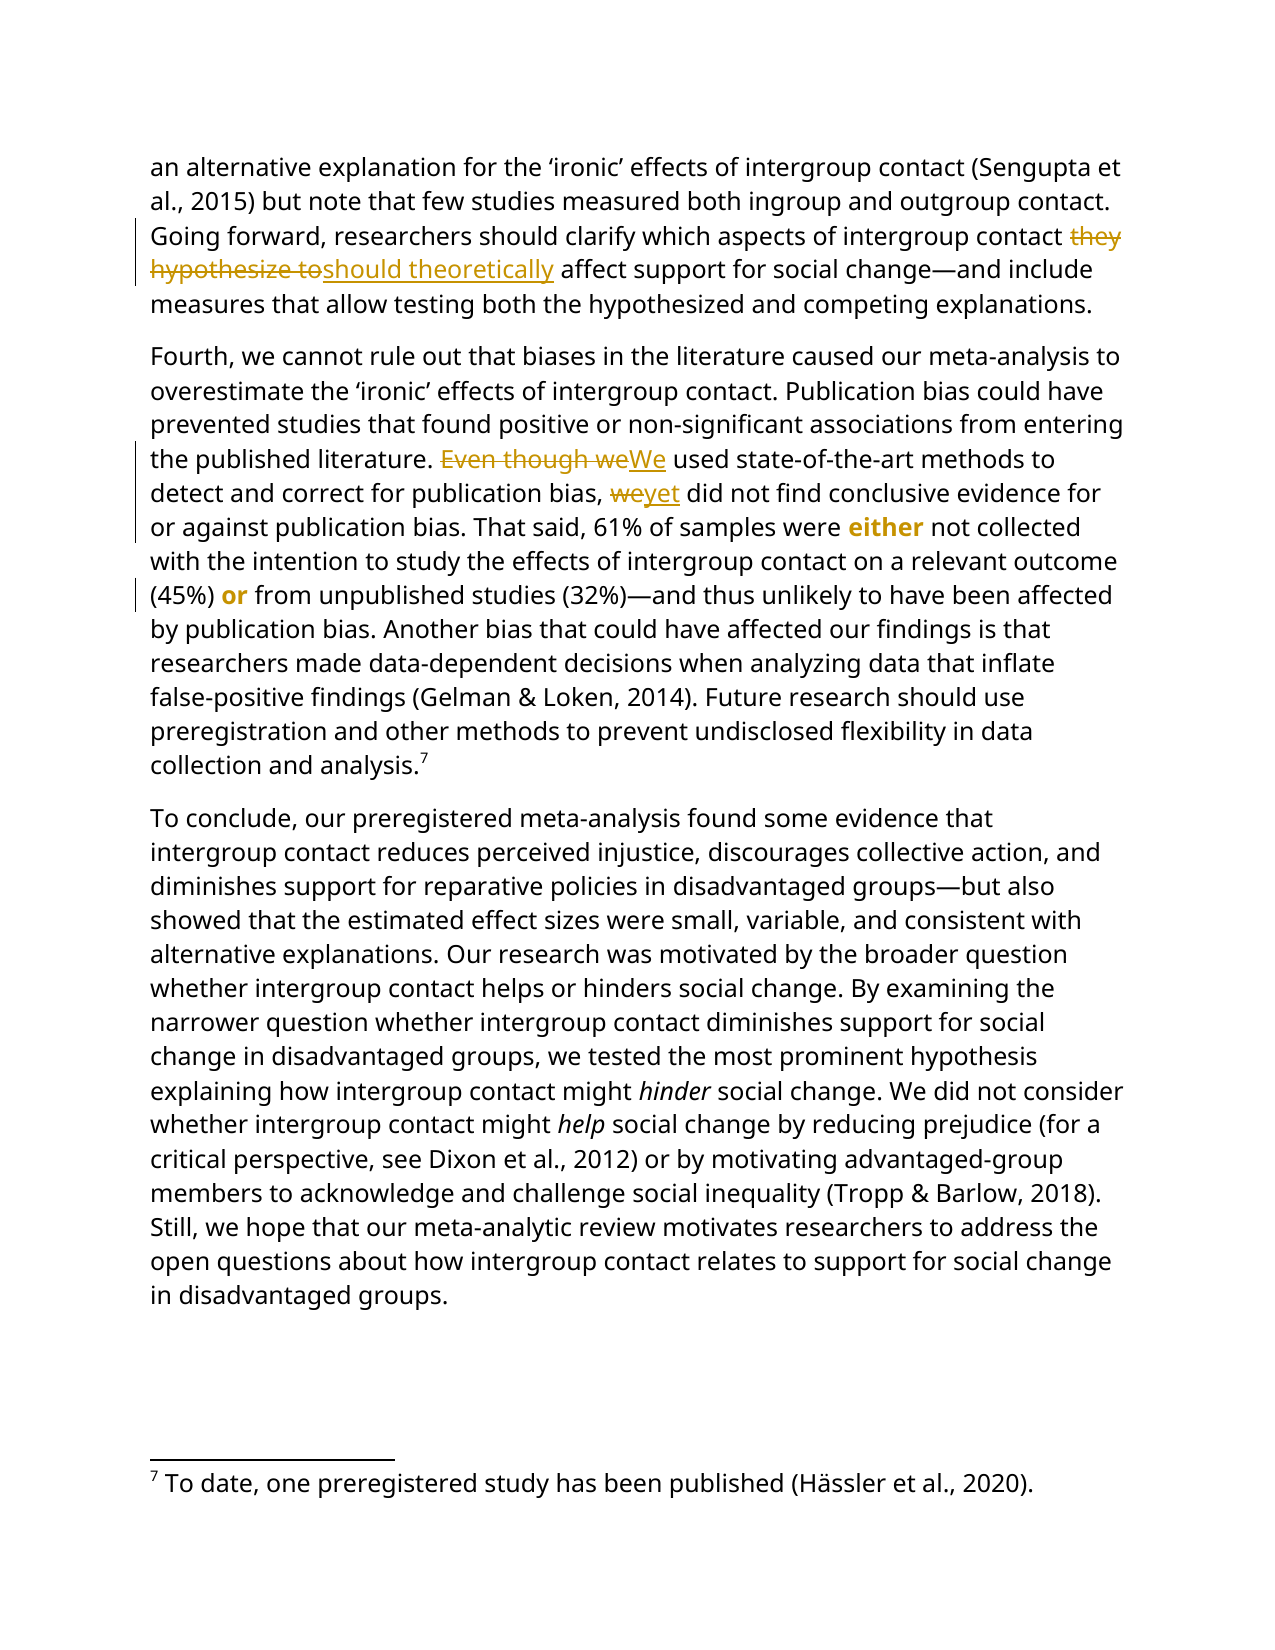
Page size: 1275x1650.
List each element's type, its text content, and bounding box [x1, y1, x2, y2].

text To conclude, our preregistered meta-analysis found some evidence that intergroup contact reduces perceived injustice, discourages collective action, and diminishes support for reparative policies in disadvantaged groups—but also showed that the estimated effect sizes were small, variable, and consistent with alternative explanations. Our research was motivated by the broader question whether intergroup contact helps or hinders social change. By examining the narrower question whether intergroup contact diminishes support for social change in disadvantaged groups, we tested the most prominent hypothesis explaining how intergroup contact might hinder social change. We did not consider whether intergroup contact might help social change by reducing prejudice (for a critical perspective, see Dixon et al., 2012) or by motivating advantaged-group members to acknowledge and challenge social inequality (Tropp & Barlow, 2018). Still, we hope that our meta-analytic review motivates researchers to address the open questions about how intergroup contact relates to support for social change in disadvantaged groups. [150, 801, 1125, 1312]
text Fourth, we cannot rule out that biases in the literature caused our meta-analysis to overestimate the ‘ironic’ effects of intergroup contact. Publication bias could have prevented studies that found positive or non-significant associations from entering the published literature. used state-of-the-art methods to detect and correct for publication bias, did not find conclusive evidence for or against publication bias. That said, 61% of samples were either not collected with the intention to study the effects of intergroup contact on a relevant outcome (45%) or from unpublished studies (32%)—and thus unlikely to have been affected by publication bias. Another bias that could have affected our findings is that researchers made data-dependent decisions when analyzing data that inflate false-positive findings (Gelman & Loken, 2014). Future research should use preregistration and other methods to prevent undisclosed flexibility in data collection and analysis. [150, 339, 1125, 782]
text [150, 150, 1125, 320]
